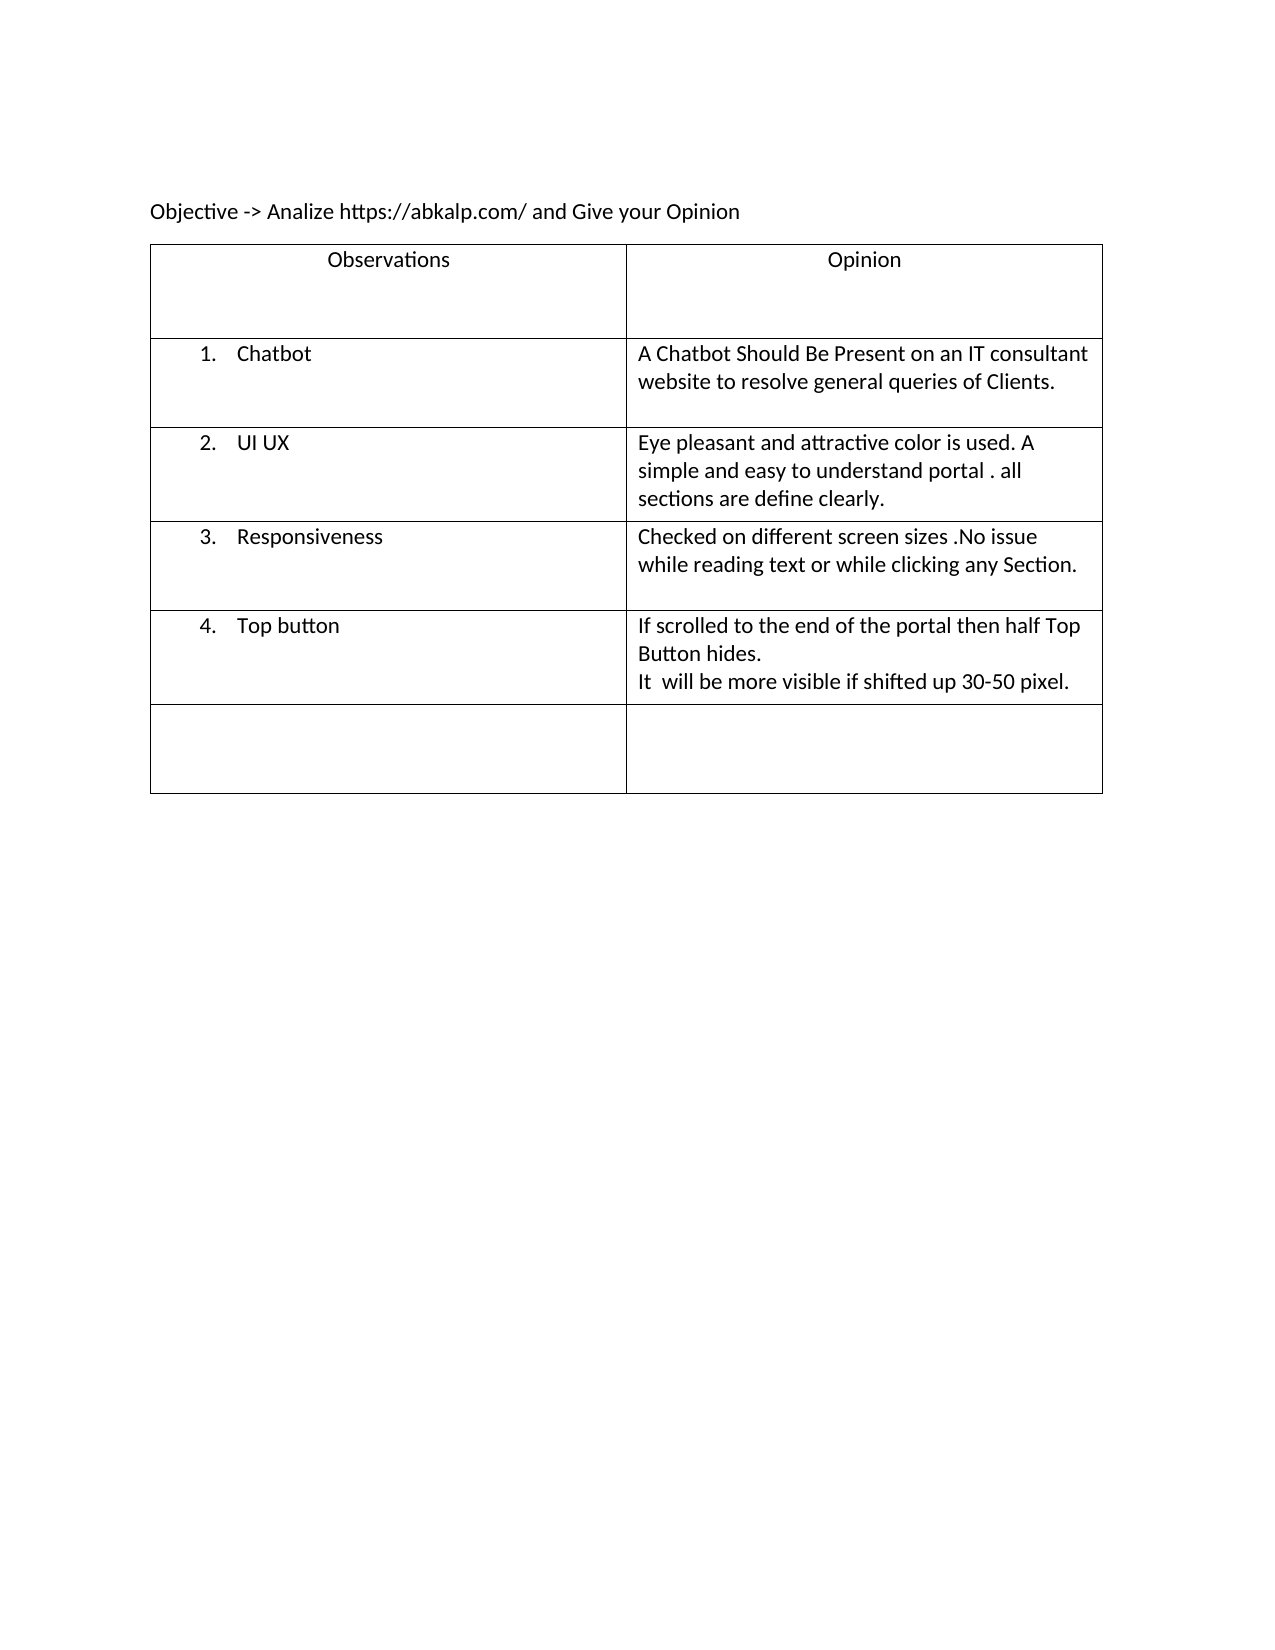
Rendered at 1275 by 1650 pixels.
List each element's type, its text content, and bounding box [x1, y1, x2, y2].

table_cell If scrolled to the end of the portal then half Top Button hides. It will be more visible if shifted up 30-50 pixel. [627, 611, 1102, 704]
table_cell Responsiveness [151, 522, 626, 610]
table_cell UI UX [151, 428, 626, 521]
table_header Opinion [627, 245, 1102, 338]
table_cell A Chatbot Should Be Present on an IT consultant website to resolve general queries of Clients. [627, 339, 1102, 427]
table_cell [627, 705, 1102, 793]
table_cell Eye pleasant and attractive color is used. A simple and easy to understand portal . all sections are define clearly. [627, 428, 1102, 521]
table_cell Top button [151, 611, 626, 704]
table_header Observations [151, 245, 626, 338]
table_cell [151, 705, 626, 793]
table_cell Checked on different screen sizes .No issue while reading text or while clicking any Section. [627, 522, 1102, 610]
table_cell Chatbot [151, 339, 626, 427]
text Objective -> Analize https://abkalp.com/ and Give your Opinion [150, 197, 1125, 225]
